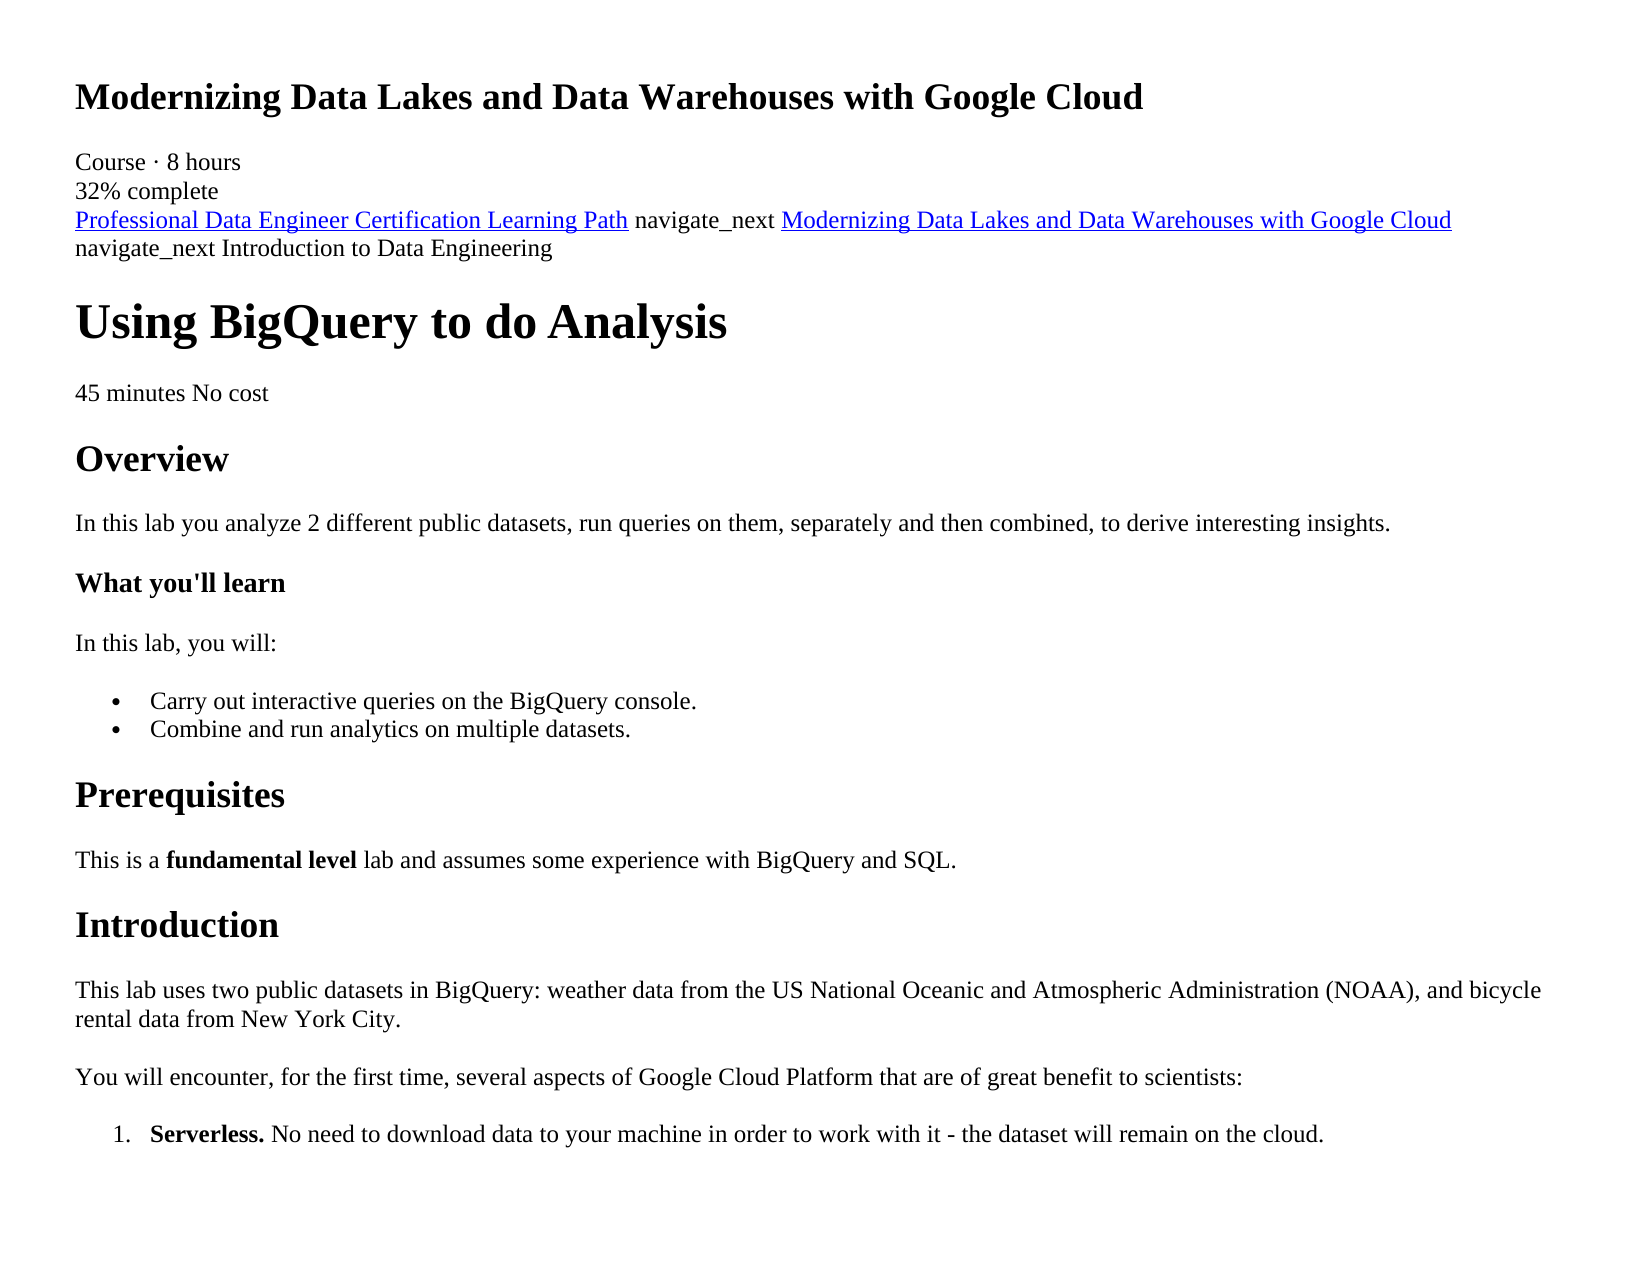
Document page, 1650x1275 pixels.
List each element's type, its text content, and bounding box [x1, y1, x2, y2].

list Combine and run analytics on multiple datasets. [112, 714, 1575, 743]
text Overview [75, 436, 1575, 479]
text 45 minutes No cost [75, 378, 1575, 407]
text This is a fundamental level lab and assumes some experience with BigQuery and SQL. [75, 845, 1575, 873]
text Using BigQuery to do Analysis [75, 291, 1575, 349]
text What you'll learn [75, 566, 1575, 599]
text Course · 8 hours [75, 147, 1575, 176]
text Modernizing Data Lakes and Data Warehouses with Google Cloud [75, 75, 1575, 118]
text This lab uses two public datasets in BigQuery: weather data from the US National Oceanic and Atmospheric Administration (NOAA), and bicycle rental data from New York City. [75, 975, 1575, 1032]
text In this lab, you will: [75, 628, 1575, 657]
text You will encounter, for the first time, several aspects of Google Cloud Platform that are of great benefit to scientists: [75, 1062, 1575, 1090]
text 32% complete [75, 176, 1575, 205]
list Carry out interactive queries on the BigQuery console. [112, 686, 1575, 714]
text Professional Data Engineer Certification Learning Path navigate_next Modernizing Data Lakes and Data Warehouses with Google Cloud navigate_next Introduction to Data Engineering [75, 205, 1575, 262]
text Prerequisites [75, 772, 1575, 816]
text In this lab you analyze 2 different public datasets, run queries on them, separately and then combined, to derive interesting insights. [75, 508, 1575, 537]
text Introduction [75, 903, 1575, 946]
list Serverless. No need to download data to your machine in order to work with it - the dataset will remain on the cloud. [112, 1119, 1575, 1148]
